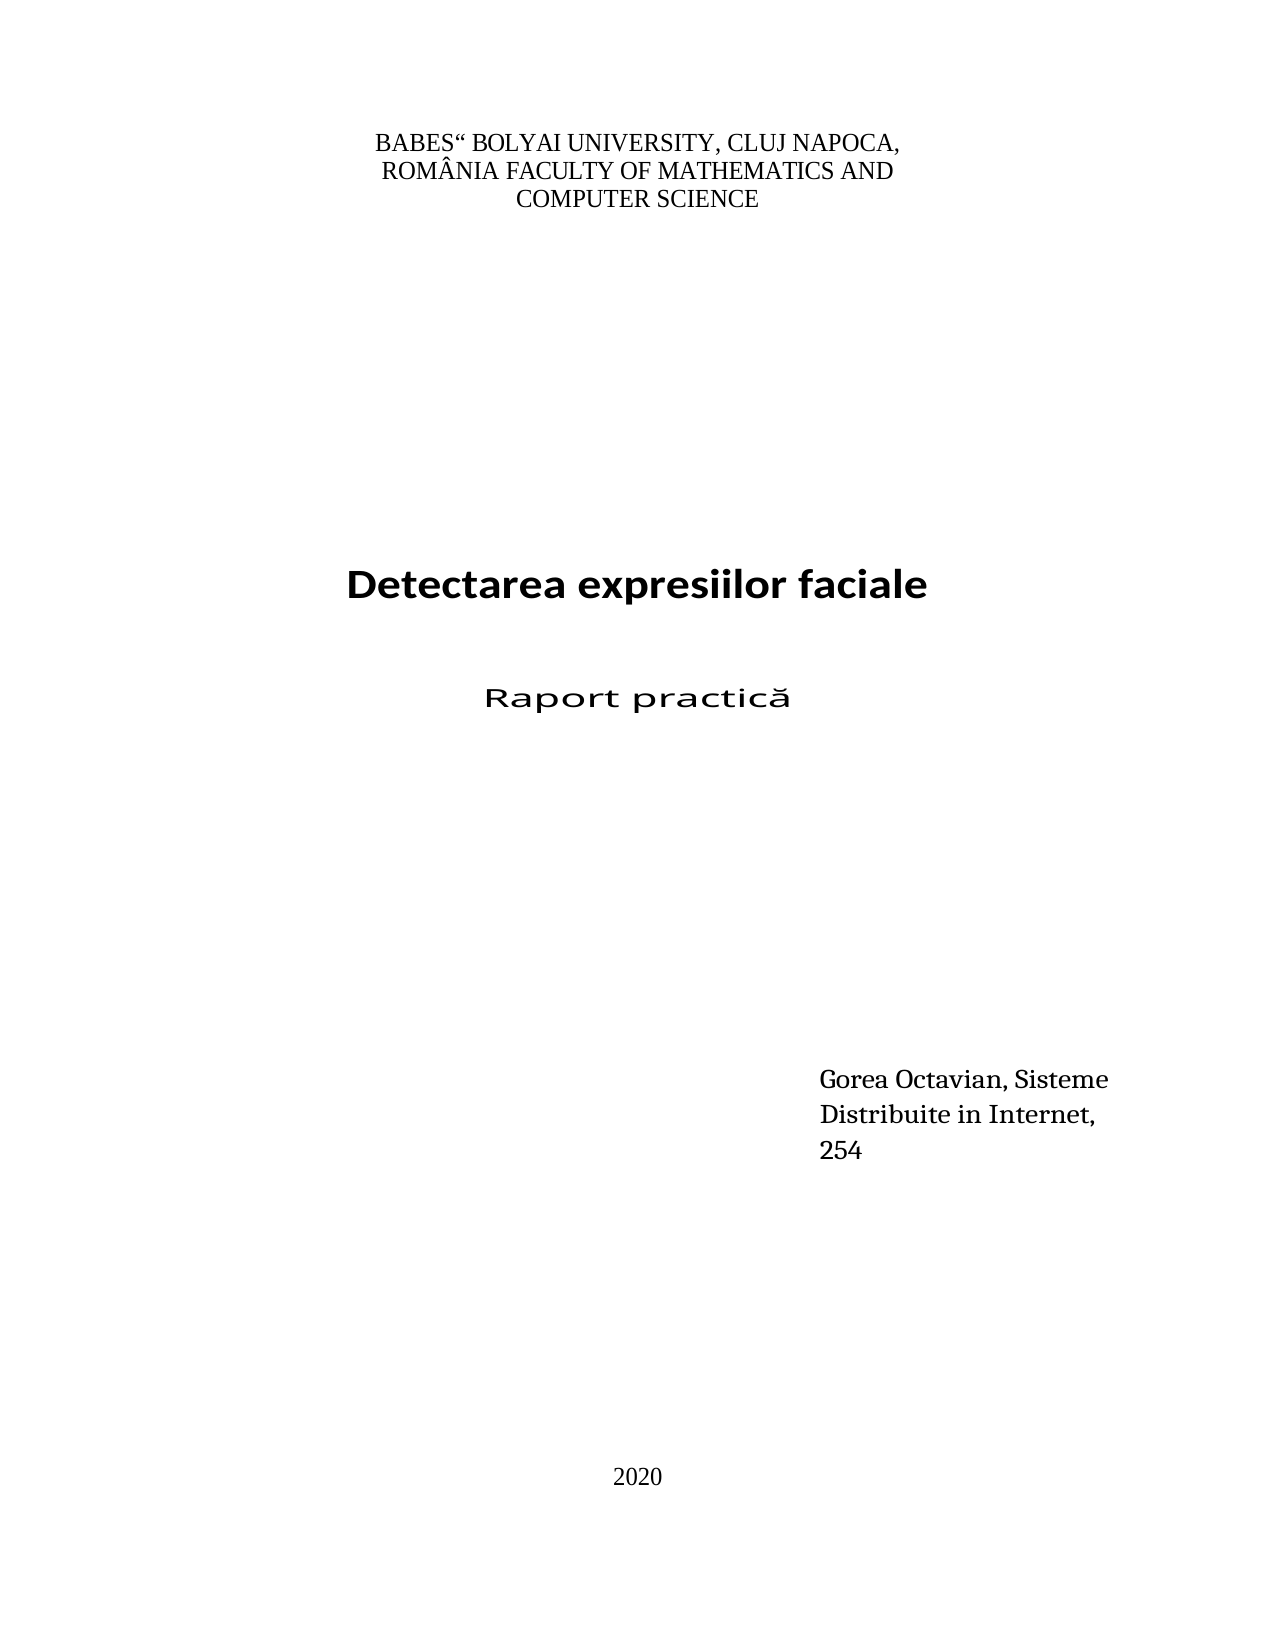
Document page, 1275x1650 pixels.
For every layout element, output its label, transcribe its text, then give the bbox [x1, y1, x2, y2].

text Gorea Octavian, Sisteme Distribuite in Internet, 254 [819, 1064, 1124, 1166]
text BABES“ BOLYAI UNIVERSITY, CLUJ NAPOCA, ROMÂNIA FACULTY OF MATHEMATICS AND COMPUTER SCIENCE [342, 129, 933, 213]
text 2020 [147, 1461, 1128, 1491]
text Detectarea expresiilor faciale [147, 558, 1128, 609]
text Raport practică [147, 681, 1128, 715]
